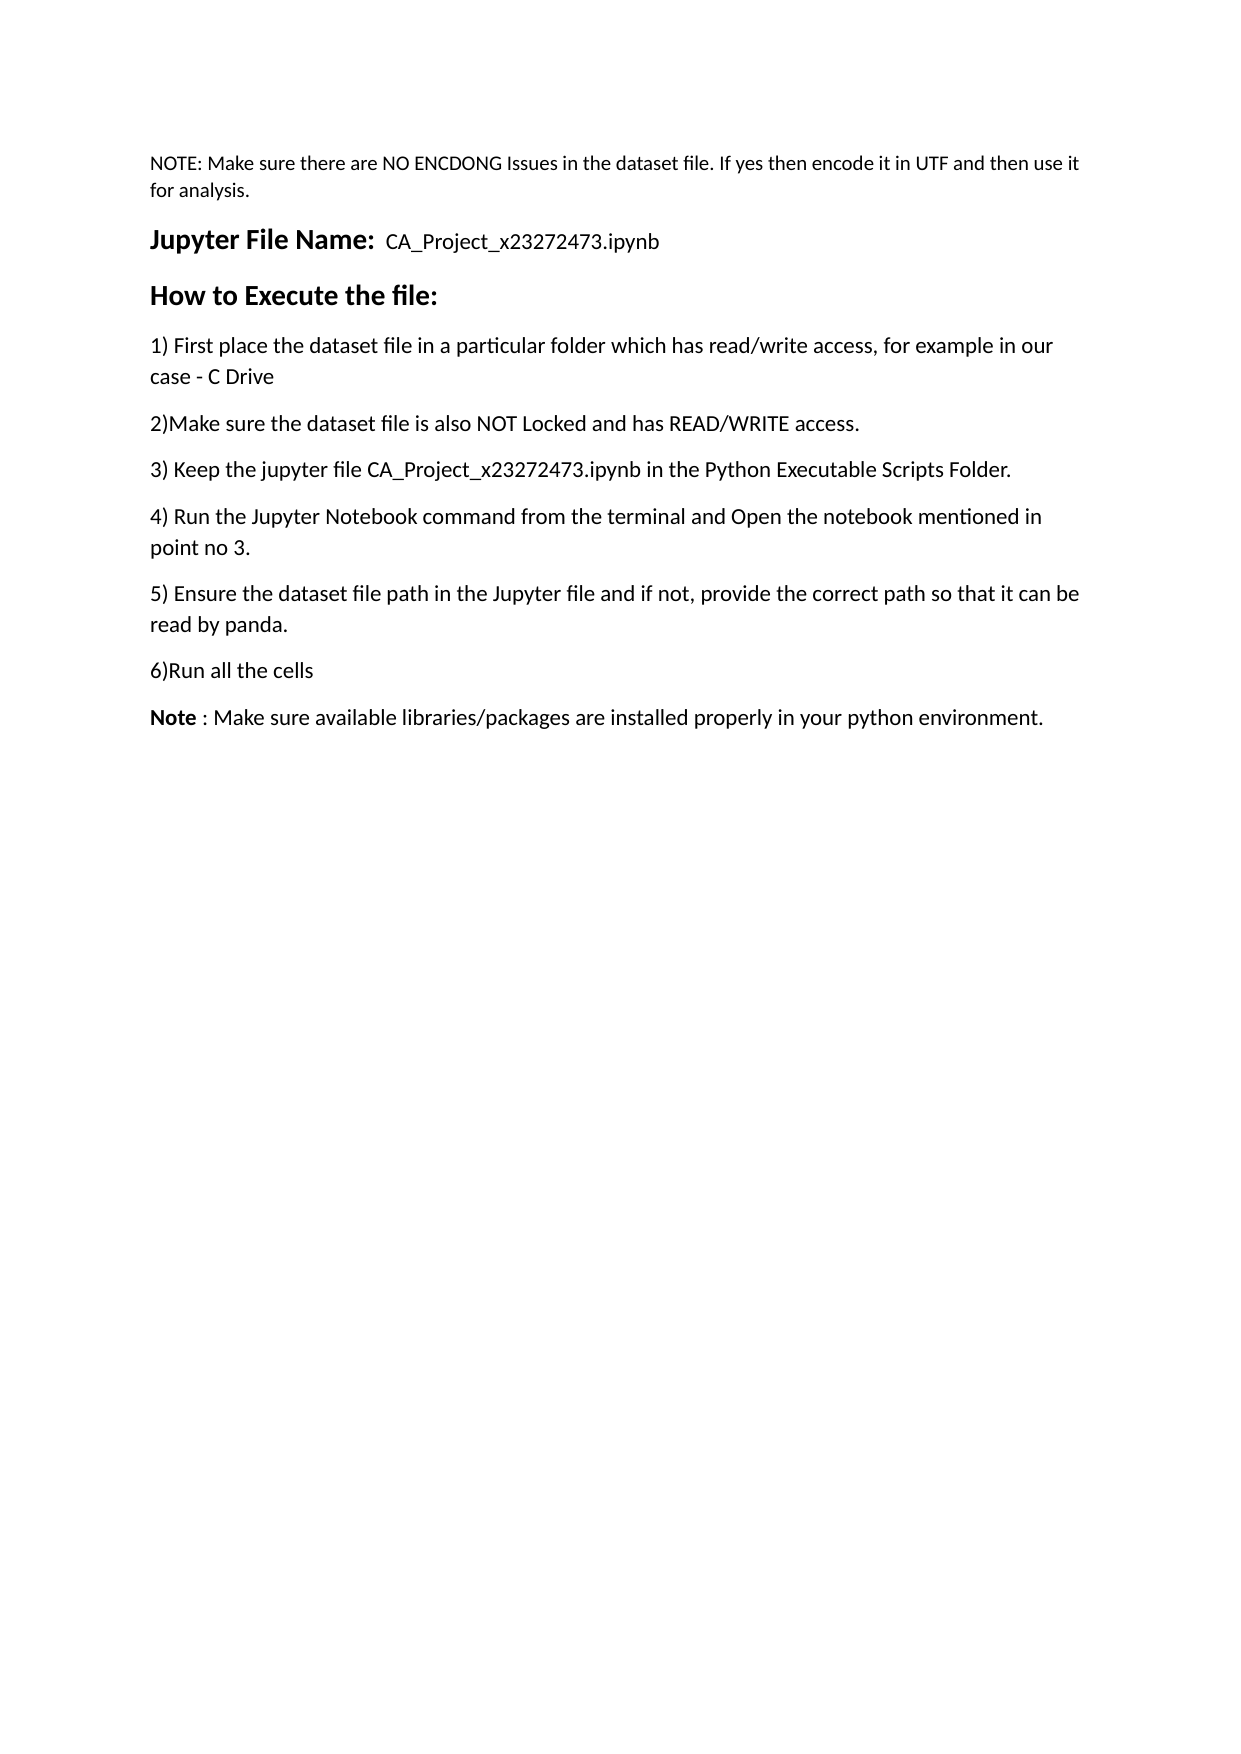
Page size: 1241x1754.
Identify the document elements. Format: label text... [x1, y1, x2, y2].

text How to Execute the file: [150, 277, 1090, 312]
text 2)Make sure the dataset file is also NOT Locked and has READ/WRITE access. [150, 409, 1090, 437]
text 4) Run the Jupyter Notebook command from the terminal and Open the notebook mentioned in point no 3. [150, 502, 1090, 561]
text NOTE: Make sure there are NO ENCDONG Issues in the dataset file. If yes then encode it in UTF and then use it for analysis. [150, 150, 1090, 203]
text Jupyter File Name: CA_Project_x23272473.ipynb [150, 221, 1090, 257]
text 6)Run all the cells [150, 657, 1090, 685]
text 3) Keep the jupyter file CA_Project_x23272473.ipynb in the Python Executable Scripts Folder. [150, 456, 1090, 484]
text 5) Ensure the dataset file path in the Jupyter file and if not, provide the correct path so that it can be read by panda. [150, 579, 1090, 638]
text 1) First place the dataset file in a particular folder which has read/write access, for example in our case - C Drive [150, 332, 1090, 390]
text Note : Make sure available libraries/packages are installed properly in your python environment. [150, 703, 1090, 732]
